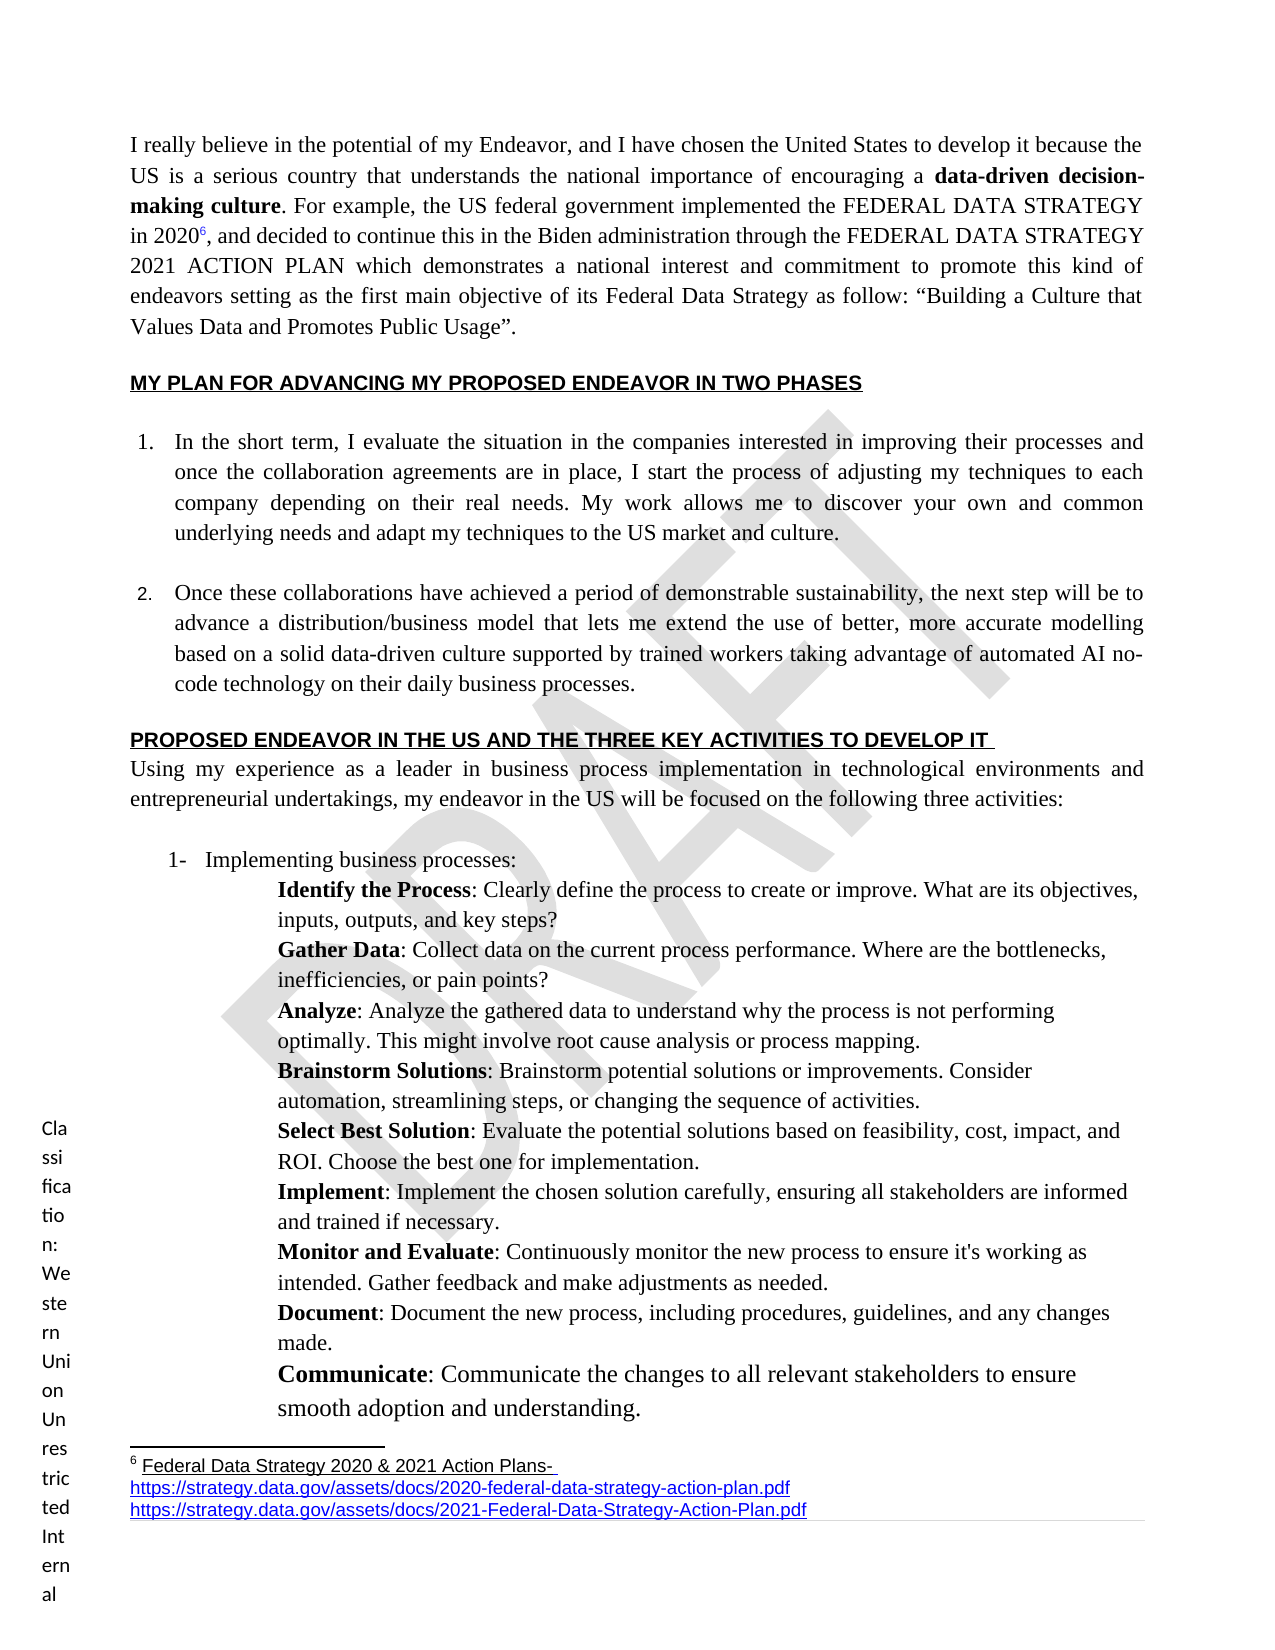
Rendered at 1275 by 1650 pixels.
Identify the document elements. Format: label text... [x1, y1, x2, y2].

list In the short term, I evaluate the situation in the companies interested in improving their processes and once the collaboration agreements are in place, I start the process of adjusting my techniques to each company depending on their real needs. My work allows me to discover your own and common underlying needs and adapt my techniques to the US market and culture. [137, 428, 1145, 545]
list Implementing business processes: [167, 846, 1145, 872]
text I really believe in the potential of my Endeavor, and I have chosen the United States to develop it because the US is a serious country that understands the national importance of encouraging a data-driven decision-making culture. For example, the US federal government implemented the FEDERAL DATA STRATEGY in 2020, and decided to continue this in the Biden administration through the FEDERAL DATA STRATEGY 2021 ACTION PLAN which demonstrates a national interest and commitment to promote this kind of endeavors setting as the first main objective of its Federal Data Strategy as follow: “Building a Culture that Values Data and Promotes Public Usage”. [130, 131, 1145, 339]
text Using my experience as a leader in business process implementation in technological environments and entrepreneurial undertakings, my endeavor in the US will be focused on the following three activities: [130, 755, 1145, 812]
text PROPOSED ENDEAVOR IN THE US AND THE THREE KEY ACTIVITIES TO DEVELOP IT [130, 727, 1145, 751]
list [277, 876, 1145, 1421]
text MY PLAN FOR ADVANCING MY PROPOSED ENDEAVOR IN TWO PHASES [130, 370, 1145, 394]
list Once these collaborations have achieved a period of demonstrable sustainability, the next step will be to advance a distribution/business model that lets me extend the use of better, more accurate modelling based on a solid data-driven culture supported by trained workers taking advantage of automated AI no-code technology on their daily business processes. [137, 579, 1145, 696]
